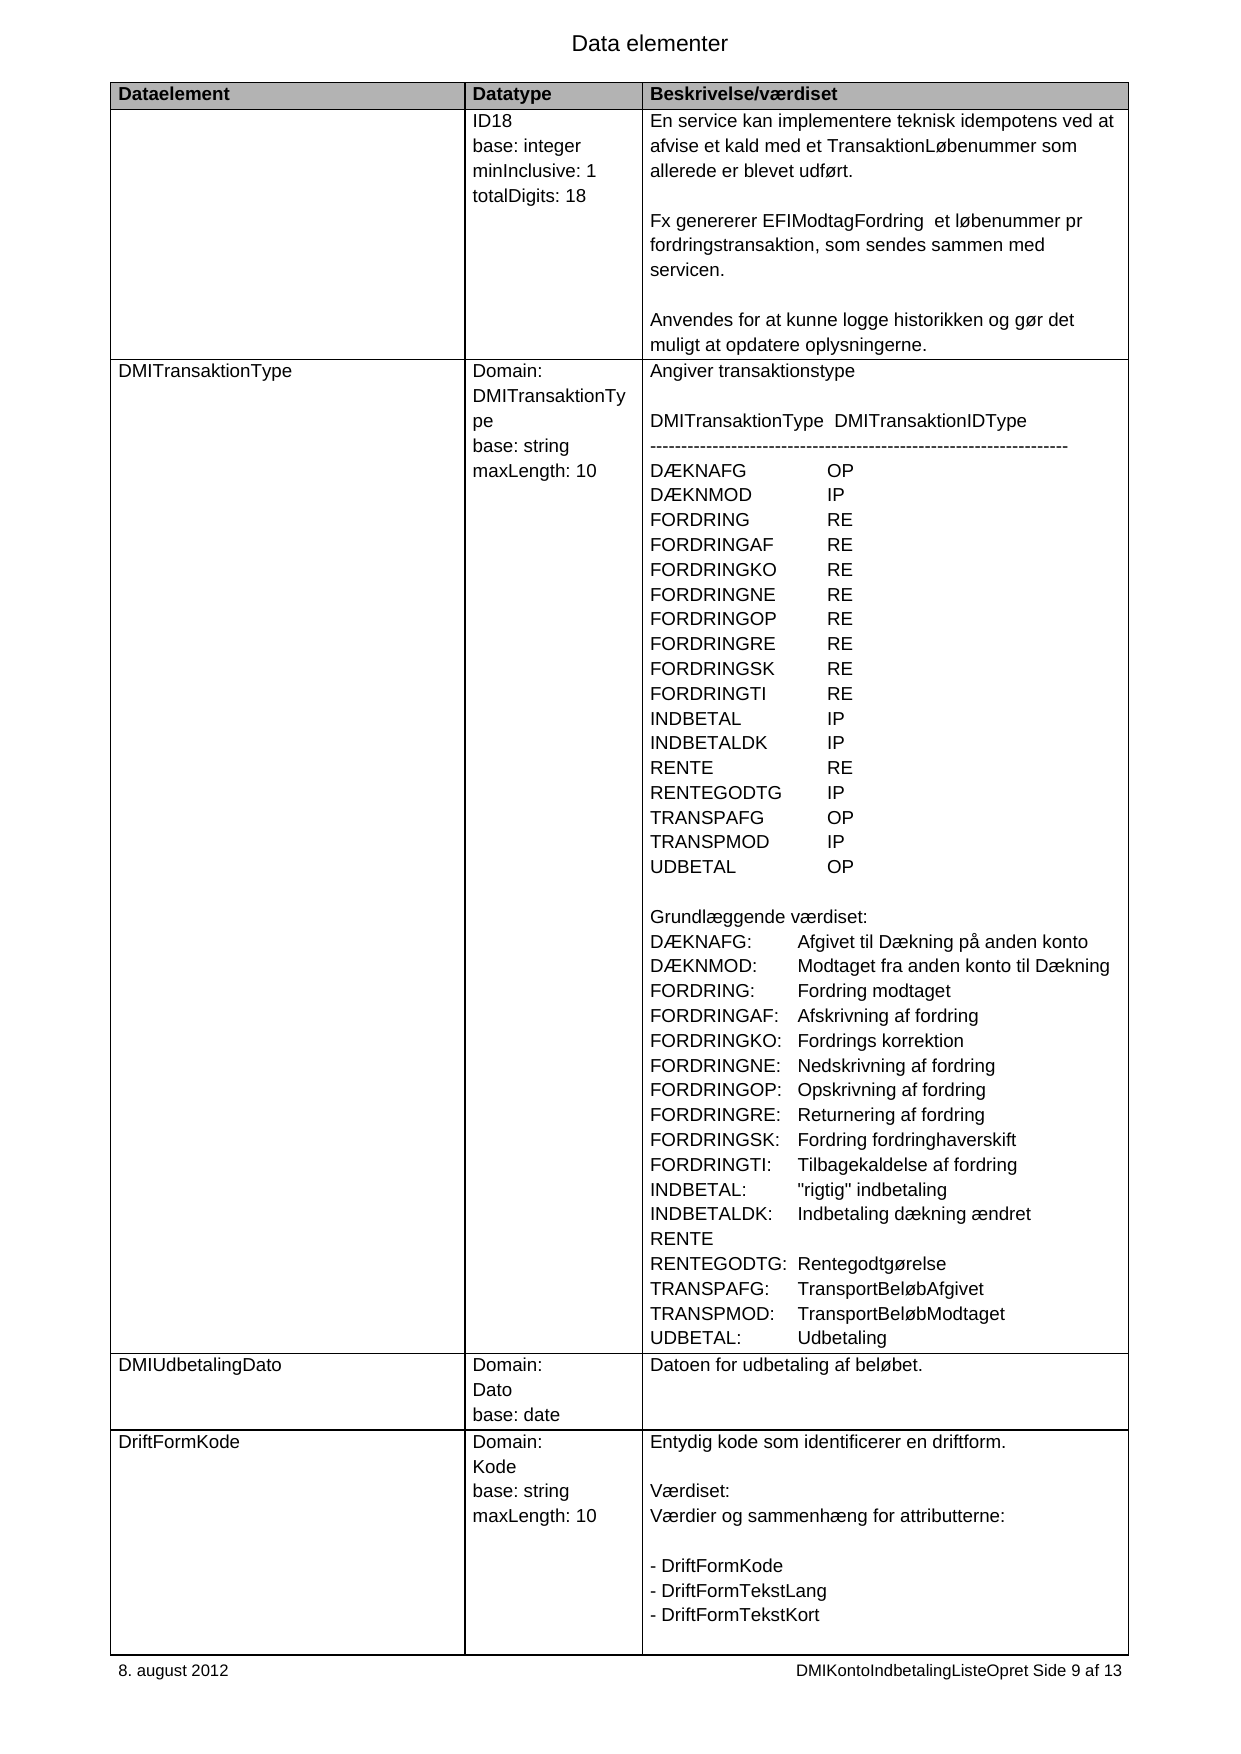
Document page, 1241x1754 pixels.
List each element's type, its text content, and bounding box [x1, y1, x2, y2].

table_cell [643, 110, 1128, 359]
table_header Beskrivelse/værdiset [643, 83, 1128, 109]
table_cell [111, 110, 464, 359]
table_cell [643, 1431, 1128, 1654]
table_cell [466, 1431, 642, 1654]
table_header Dataelement [111, 83, 464, 109]
table_cell DMIUdbetalingDato [111, 1354, 464, 1429]
table_cell DMITransaktionType [111, 360, 464, 1353]
table_cell Datoen for udbetaling af beløbet. [643, 1354, 1128, 1429]
table_cell Domain: Dato base: date [466, 1354, 642, 1429]
table_cell Domain: DMITransaktionType base: string maxLength: 10 [466, 360, 642, 1353]
table_cell Angiver transaktionstype DMITransaktionType DMITransaktionIDType ------------------------------------------------------------------- DÆKNAFG OP DÆKNMOD IP FORDRING RE FORDRINGAF RE FORDRINGKO RE FORDRINGNE RE FORDRINGOP RE FORDRINGRE RE FORDRINGSK RE FORDRINGTI RE INDBETAL IP INDBETALDK IP RENTE RE RENTEGODTG IP TRANSPAFG OP TRANSPMOD IP UDBETAL OP Grundlæggende værdiset: DÆKNAFG: Afgivet til Dækning på anden konto DÆKNMOD: Modtaget fra anden konto til Dækning FORDRING: Fordring modtaget FORDRINGAF: Afskrivning af fordring FORDRINGKO: Fordrings korrektion FORDRINGNE: Nedskrivning af fordring FORDRINGOP: Opskrivning af fordring FORDRINGRE: Returnering af fordring FORDRINGSK: Fordring fordringhaverskift FORDRINGTI: Tilbagekaldelse af fordring INDBETAL: "rigtig" indbetaling INDBETALDK: Indbetaling dækning ændret RENTE RENTEGODTG: Rentegodtgørelse TRANSPAFG: TransportBeløbAfgivet TRANSPMOD: TransportBeløbModtaget UDBETAL: Udbetaling [643, 360, 1128, 1353]
table_header Datatype [466, 83, 642, 109]
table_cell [466, 110, 642, 359]
table_cell DriftFormKode [111, 1431, 464, 1654]
